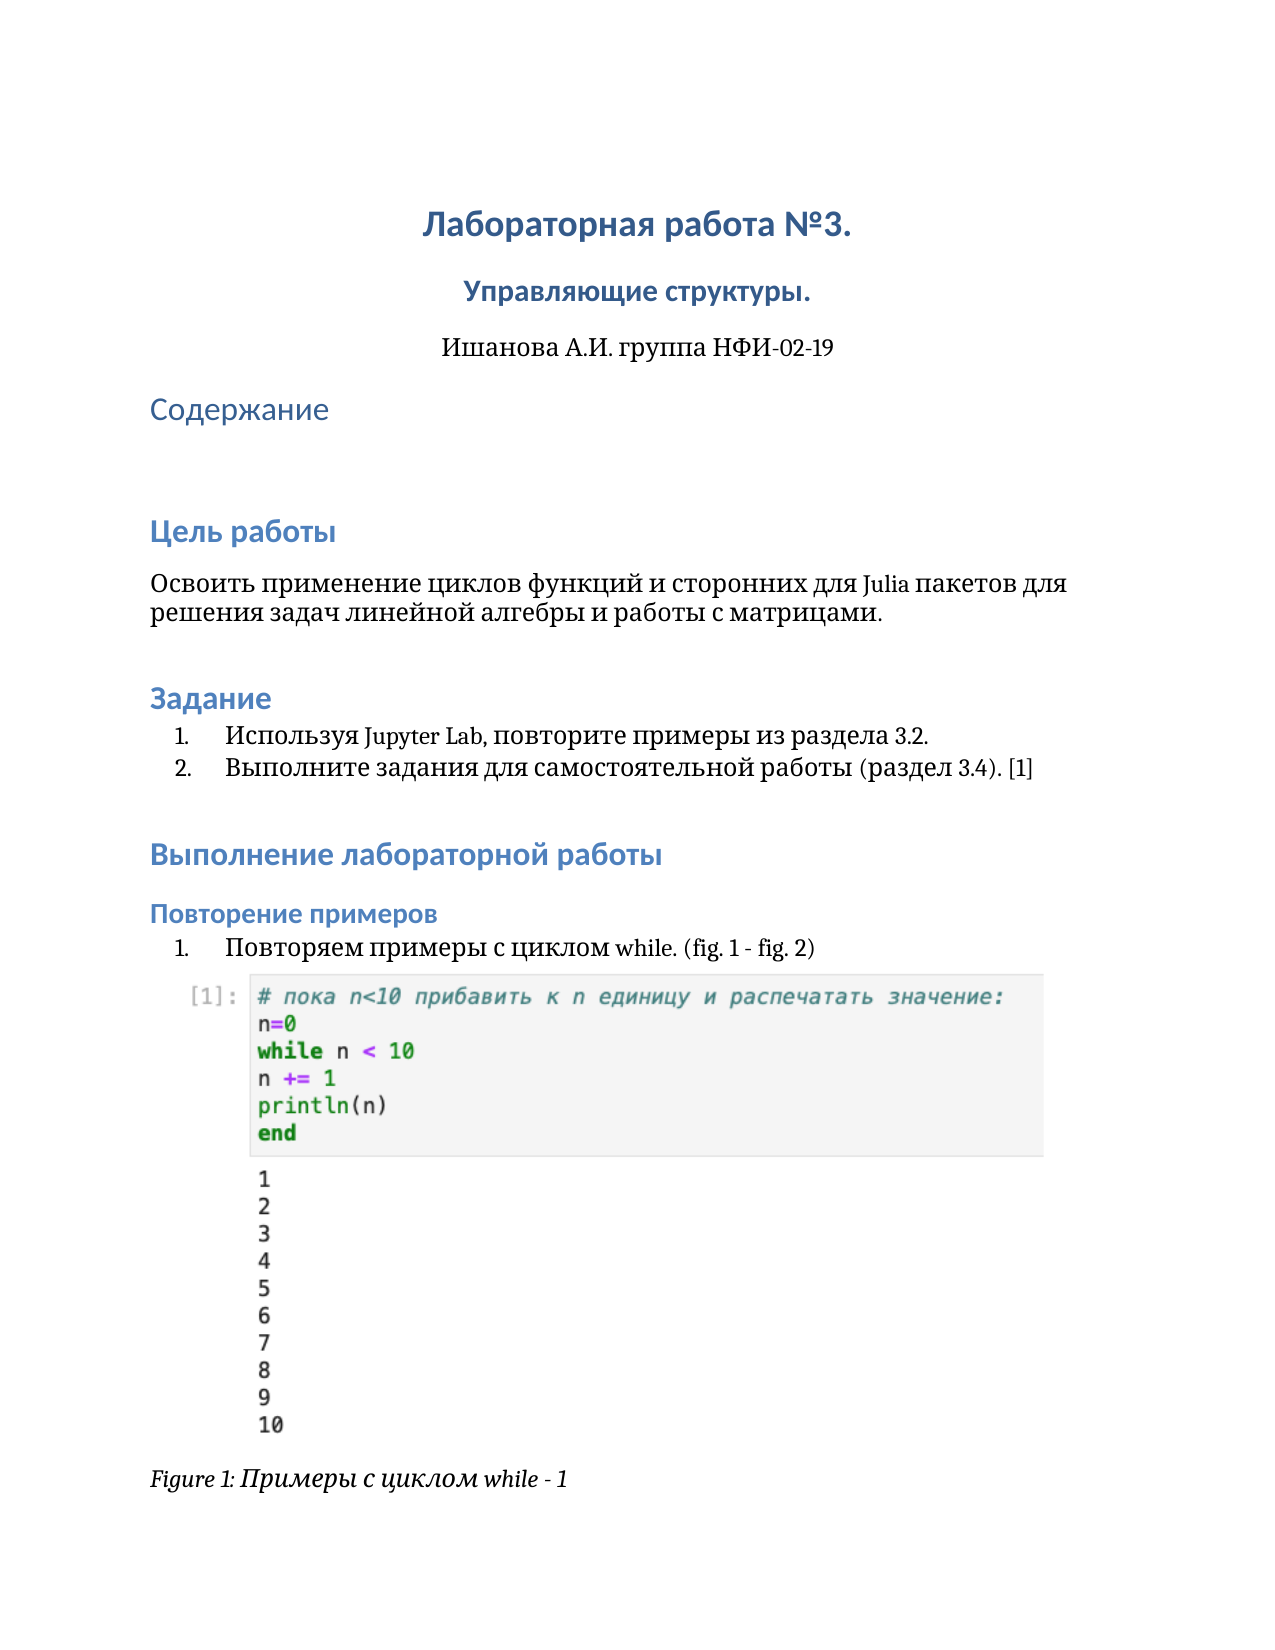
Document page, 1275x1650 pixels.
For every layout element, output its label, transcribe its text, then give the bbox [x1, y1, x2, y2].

subtitle Задание [150, 677, 1125, 718]
title Лабораторная работа №3. [150, 200, 1125, 246]
text Figure 1: Примеры с циклом while - 1 [150, 1465, 1125, 1494]
text Освоить применение циклов функций и сторонних для Julia пакетов для решения задач линейной алгебры и работы с матрицами. [150, 570, 1125, 627]
picture [168, 966, 1044, 1445]
subtitle Повторение примеров [150, 895, 1125, 930]
list Используя Jupyter Lab, повторите примеры из раздела 3.2. [175, 722, 1125, 751]
subtitle Управляющие структуры. [150, 271, 1125, 309]
subtitle Выполнение лабораторной работы [150, 833, 1125, 874]
list Повторяем примеры с циклом while. (fig. 1 - fig. 2) [175, 934, 1125, 963]
text Ишанова А.И. группа НФИ-02-19 [150, 334, 1125, 363]
list Выполните задания для самостоятельной работы (раздел 3.4). [1] [175, 754, 1125, 783]
subtitle Цель работы [150, 510, 1125, 551]
